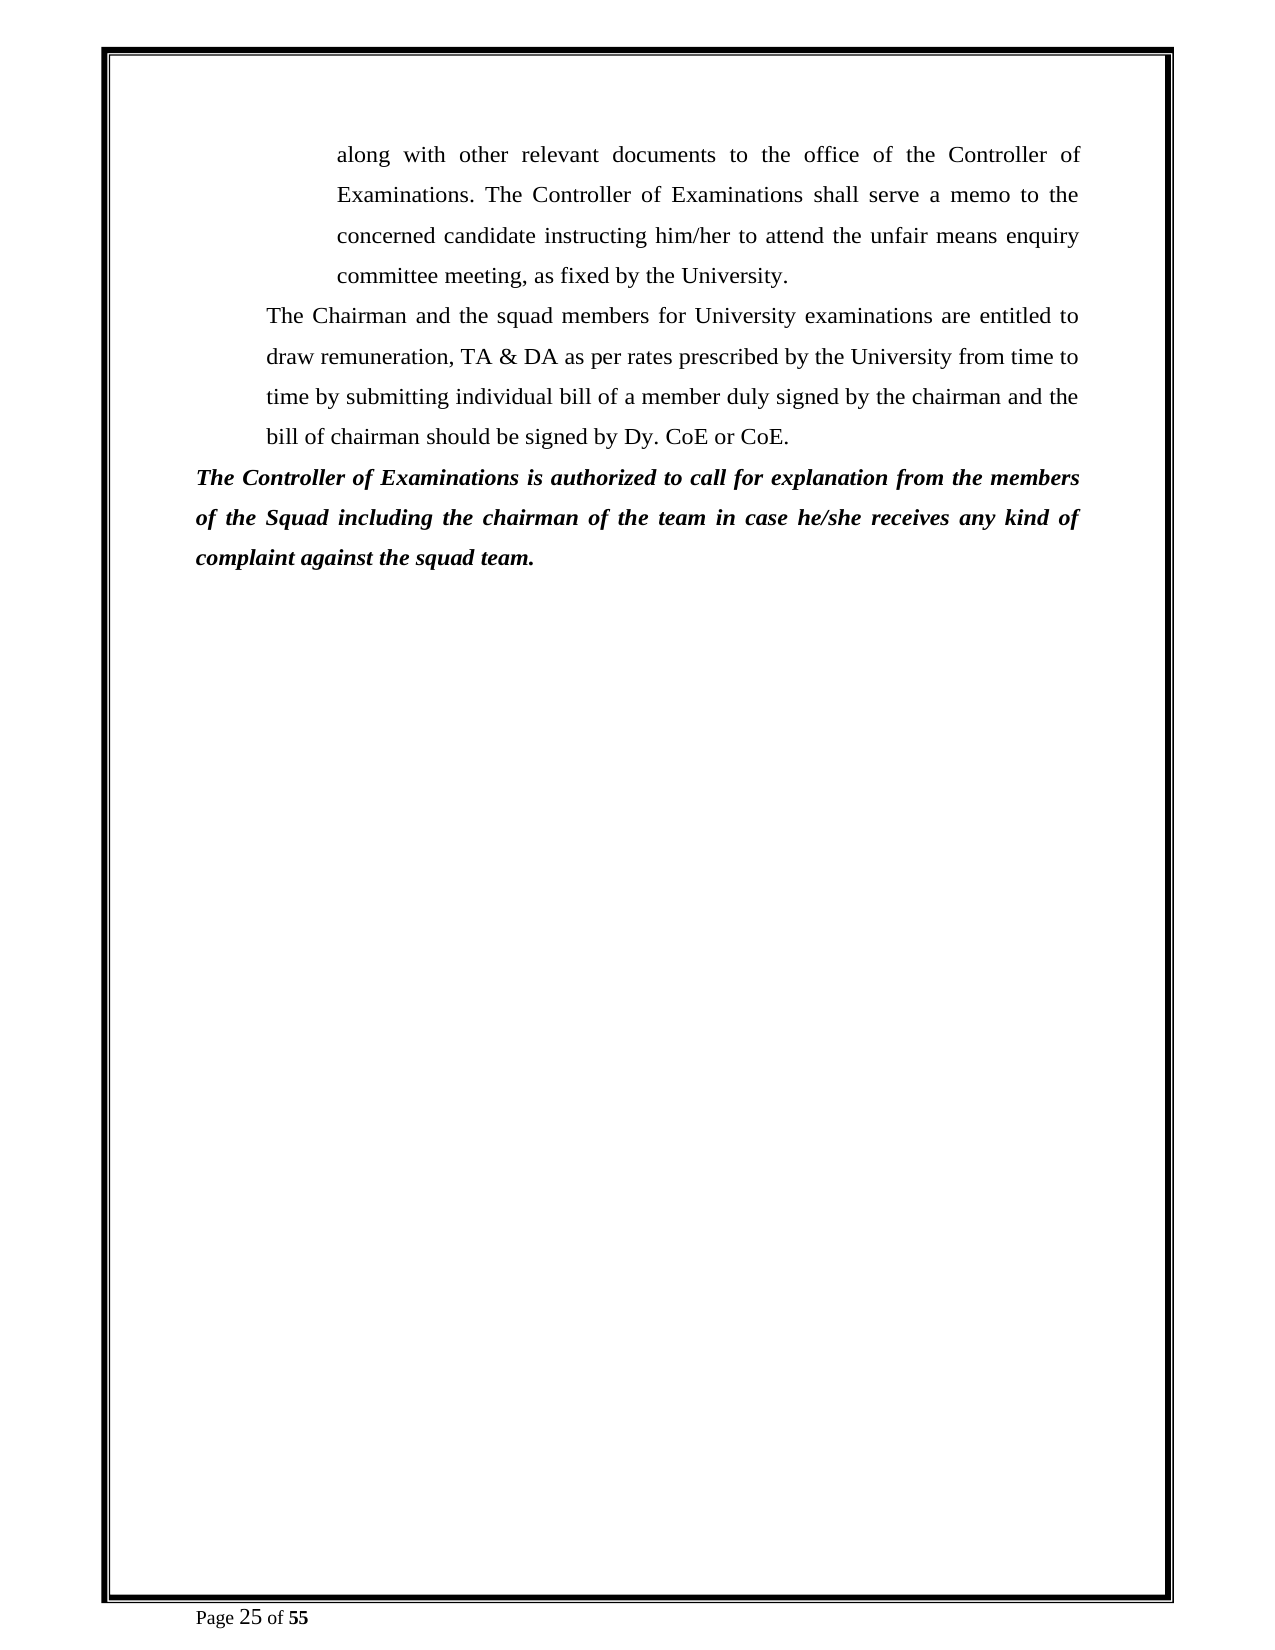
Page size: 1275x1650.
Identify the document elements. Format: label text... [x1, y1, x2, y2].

text The Controller of Examinations is authorized to call for explanation from the members of the Squad including the chairman of the team in case he/she receives any kind of complaint against the squad team. [196, 464, 1080, 571]
text The Chairman and the squad members for University examinations are entitled to draw remuneration, TA & DA as per rates prescribed by the University from time to time by submitting individual bill of a member duly signed by the chairman and the bill of chairman should be signed by Dy. CoE or CoE. [266, 302, 1081, 450]
text along with other relevant documents to the office of the Controller of Examinations. The Controller of Examinations shall serve a memo to the concerned candidate instructing him/her to attend the unfair means enquiry committee meeting, as fixed by the University. [337, 141, 1080, 288]
